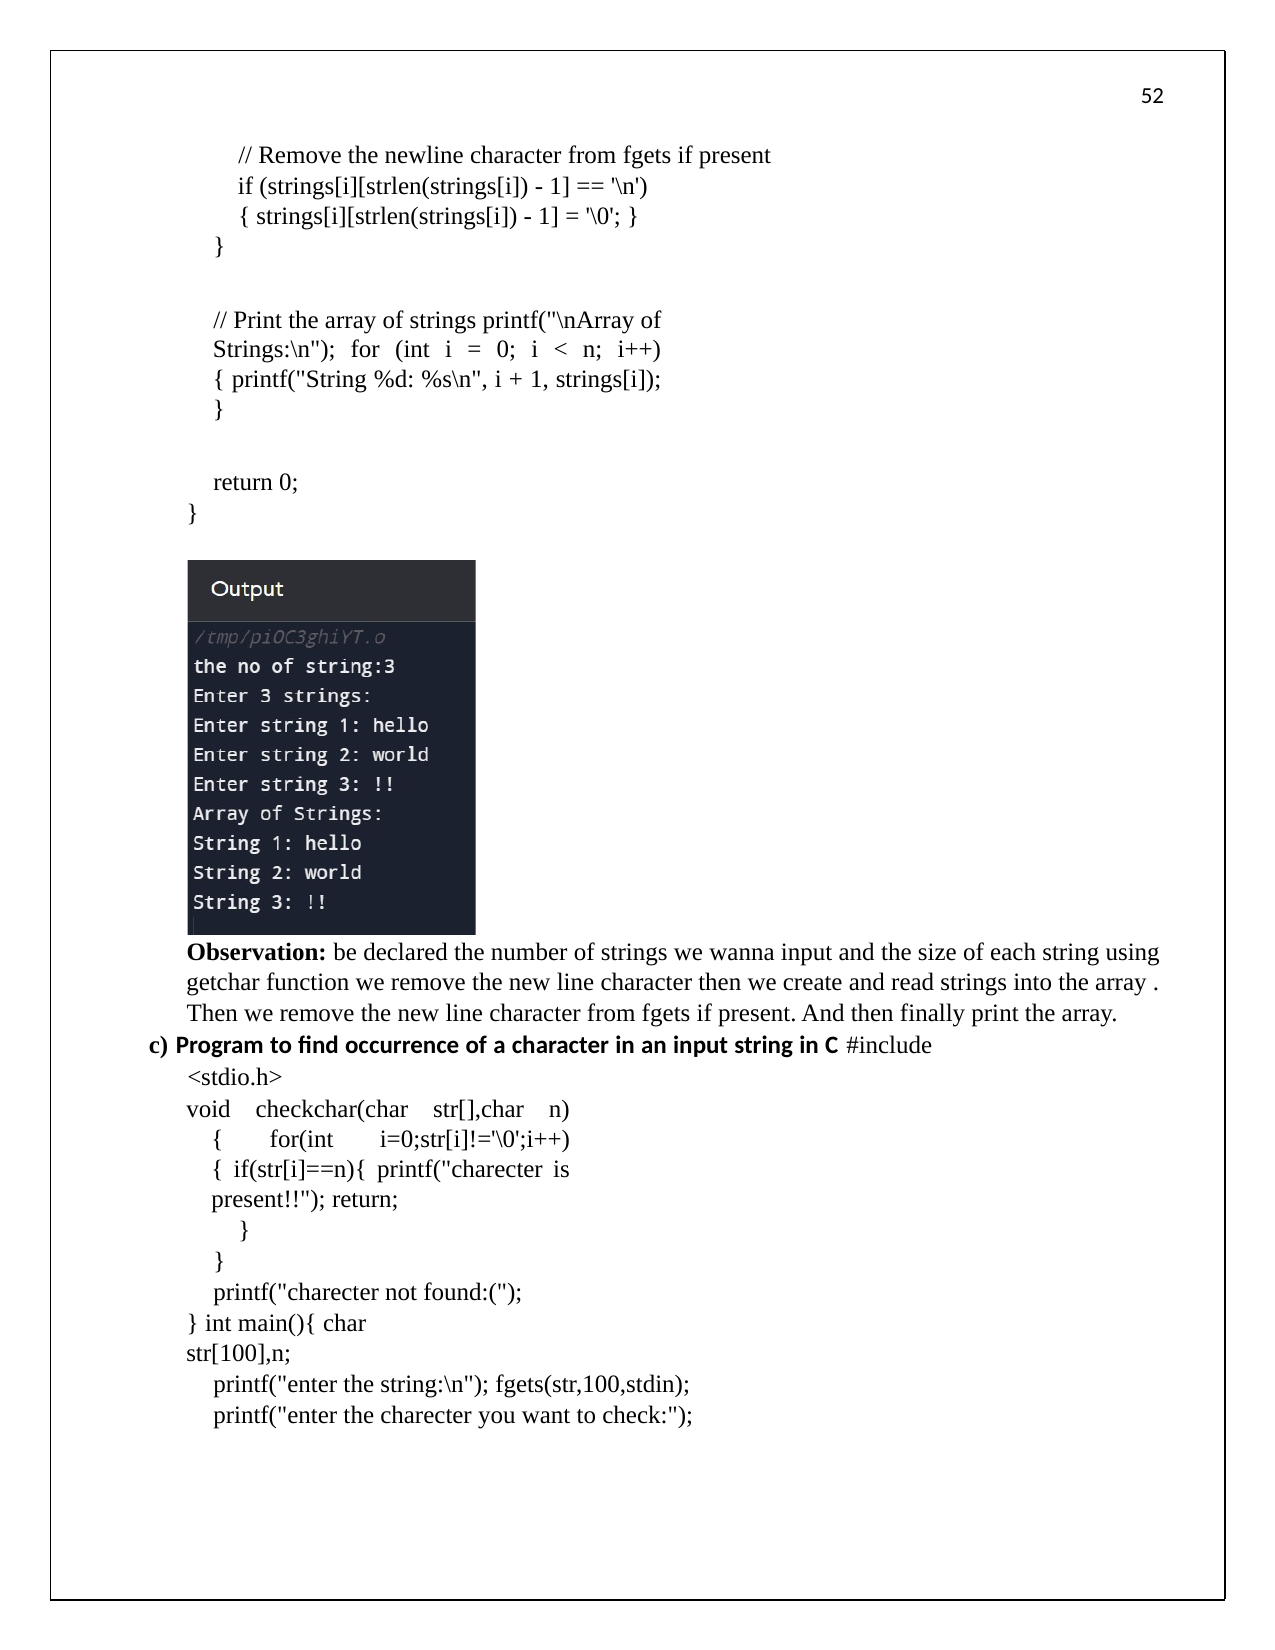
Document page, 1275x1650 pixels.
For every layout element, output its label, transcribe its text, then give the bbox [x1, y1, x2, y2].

text Observation: be declared the number of strings we wanna input and the size of each string using getchar function we remove the new line character then we create and read strings into the array . [186, 937, 1160, 996]
text printf("enter the charecter you want to check:"); [213, 1400, 1160, 1429]
text c) Program to find occurrence of a character in an input string in C #include <stdio.h> [148, 1029, 932, 1091]
text return 0; [213, 467, 1160, 496]
text // Remove the newline character from fgets if present [238, 140, 1160, 168]
text } [213, 1246, 1160, 1274]
picture [187, 560, 476, 935]
text printf("charecter not found:("); [213, 1277, 1160, 1306]
text } [238, 1215, 1160, 1243]
text if (strings[i][strlen(strings[i]) - 1] == '\n') { strings[i][strlen(strings[i]) - 1] = '\0'; } [238, 171, 665, 229]
text void checkchar(char str[],char n){ for(int i=0;str[i]!='\0';i++){ if(str[i]==n){ printf("charecter is present!!"); return; [186, 1094, 570, 1212]
text } int main(){ char str[100],n; [186, 1308, 366, 1367]
text Then we remove the new line character from fgets if present. And then finally print the array. [186, 998, 1160, 1027]
text printf("enter the string:\n"); fgets(str,100,stdin); [213, 1369, 690, 1398]
text } [186, 498, 1160, 527]
text } [213, 231, 1160, 260]
text // Print the array of strings printf("\nArray of Strings:\n"); for (int i = 0; i < n; i++) { printf("String %d: %s\n", i + 1, strings[i]); } [213, 305, 661, 423]
